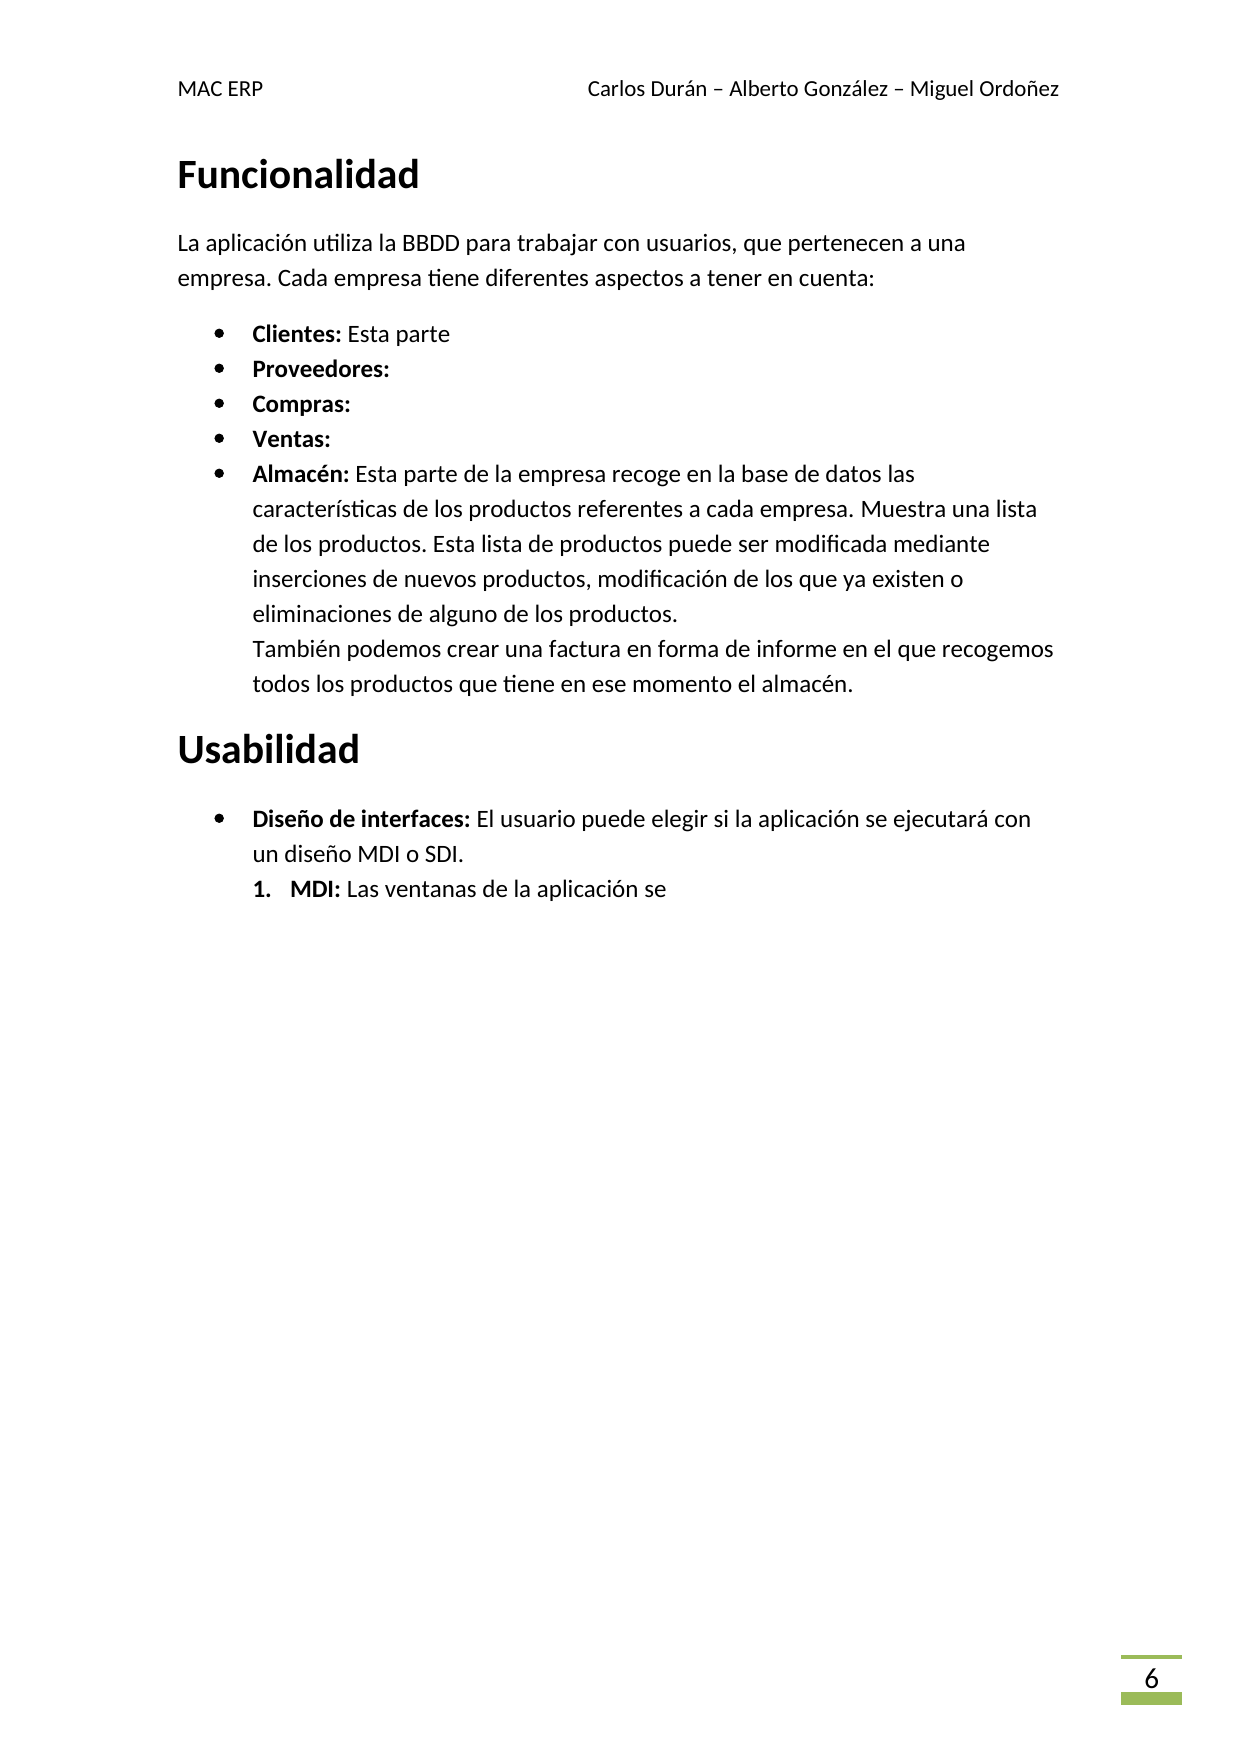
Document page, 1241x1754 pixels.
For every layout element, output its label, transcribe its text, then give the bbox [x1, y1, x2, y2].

list Diseño de interfaces: El usuario puede elegir si la aplicación se ejecutará con un diseño MDI o SDI. [215, 803, 1063, 868]
list Clientes: Esta parte [215, 318, 1063, 348]
text Funcionalidad [177, 148, 1063, 198]
list También podemos crear una factura en forma de informe en el que recogemos todos los productos que tiene en ese momento el almacén. [252, 633, 1063, 698]
list Ventas: [215, 423, 1063, 453]
list Almacén: Esta parte de la empresa recoge en la base de datos las características de los productos referentes a cada empresa. Muestra una lista de los productos. Esta lista de productos puede ser modificada mediante inserciones de nuevos productos, modificación de los que ya existen o eliminaciones de alguno de los productos. [215, 458, 1063, 628]
text Usabilidad [177, 723, 1063, 774]
list MDI: Las ventanas de la aplicación se [252, 873, 1063, 903]
list Proveedores: [215, 353, 1063, 383]
text La aplicación utiliza la BBDD para trabajar con usuarios, que pertenecen a una empresa. Cada empresa tiene diferentes aspectos a tener en cuenta: [177, 227, 1063, 292]
list Compras: [215, 388, 1063, 418]
